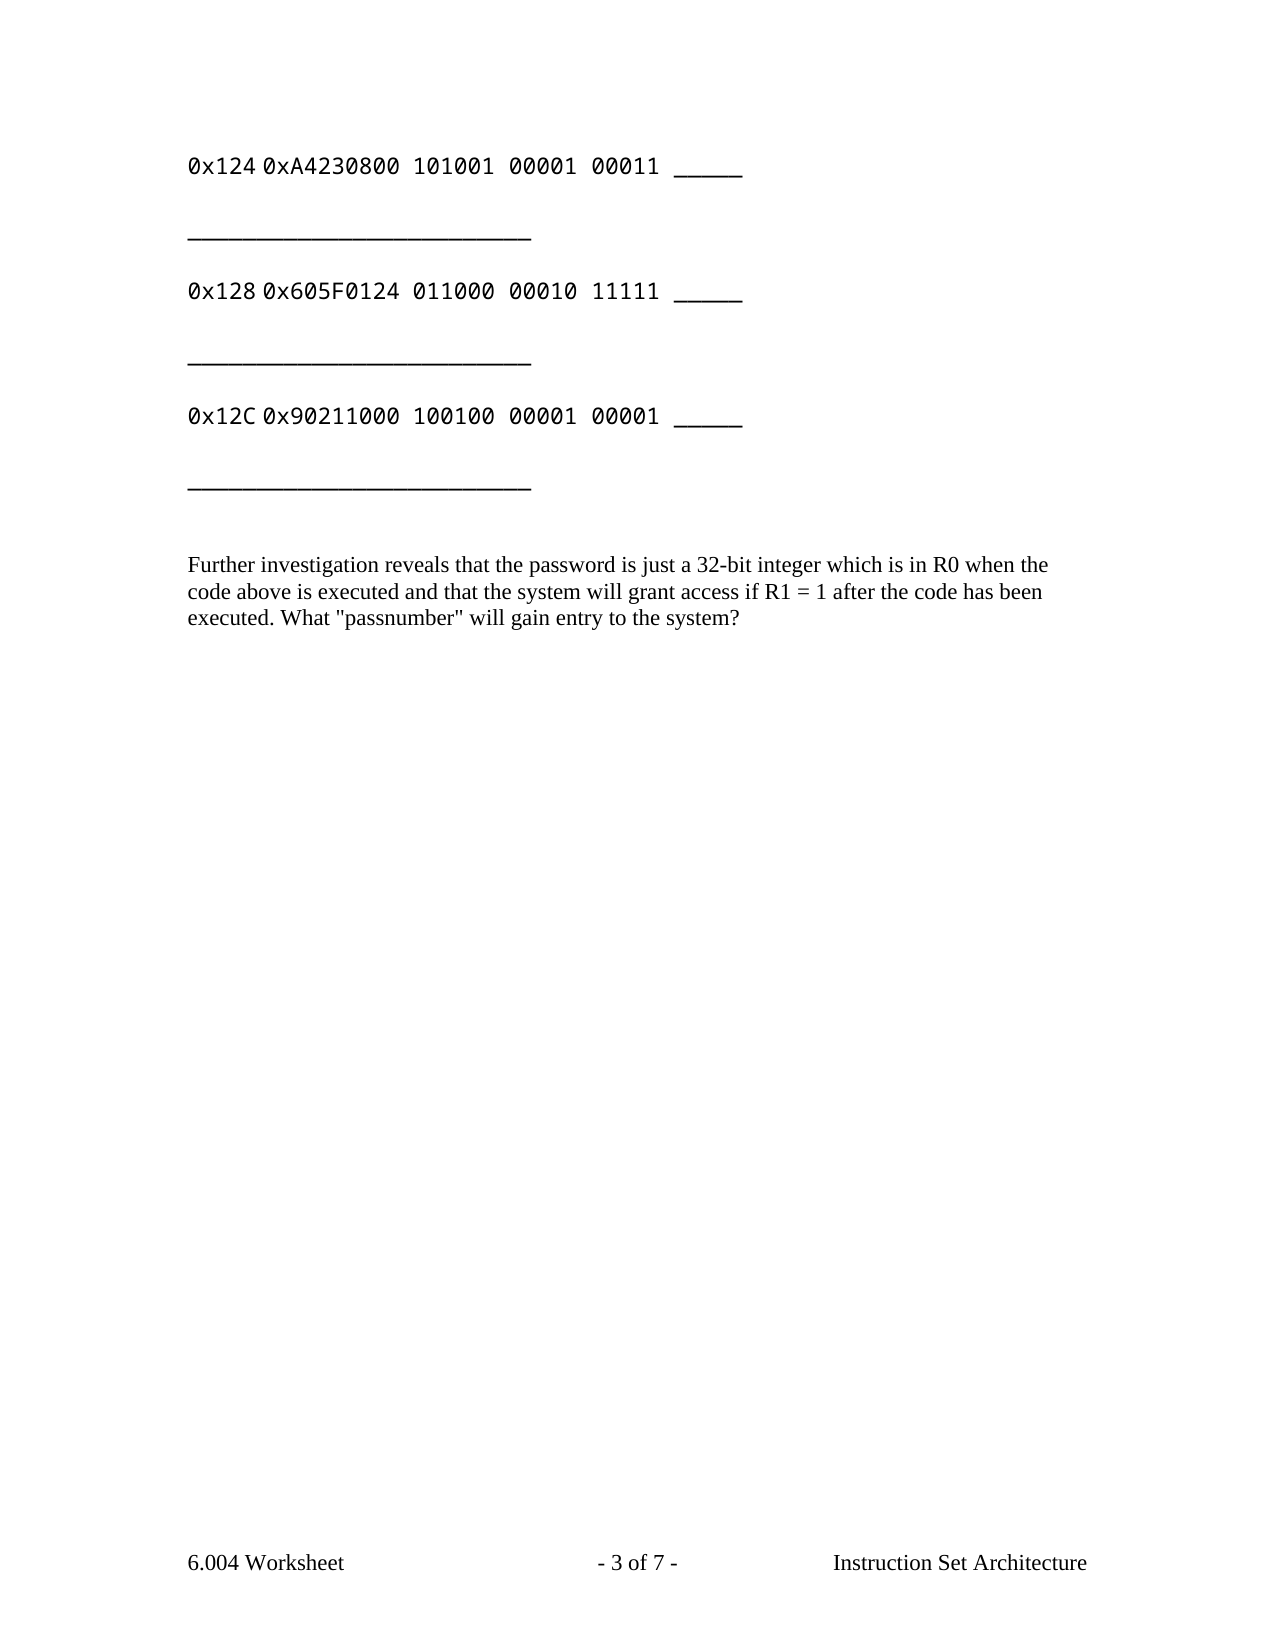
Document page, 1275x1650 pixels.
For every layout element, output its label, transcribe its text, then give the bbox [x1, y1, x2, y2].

text 0x12C 0x90211000 100100 00001 00001 _____ _________________________ [187, 400, 1087, 494]
text Further investigation reveals that the password is just a 32-bit integer which is in R0 when the code above is executed and that the system will grant access if R1 = 1 after the code has been executed. What "passnumber" will gain entry to the system? [187, 551, 1087, 630]
text 0x124 0xA4230800 101001 00001 00011 _____ _________________________ [187, 150, 1087, 244]
text 0x128 0x605F0124 011000 00010 11111 _____ _________________________ [187, 275, 1087, 369]
